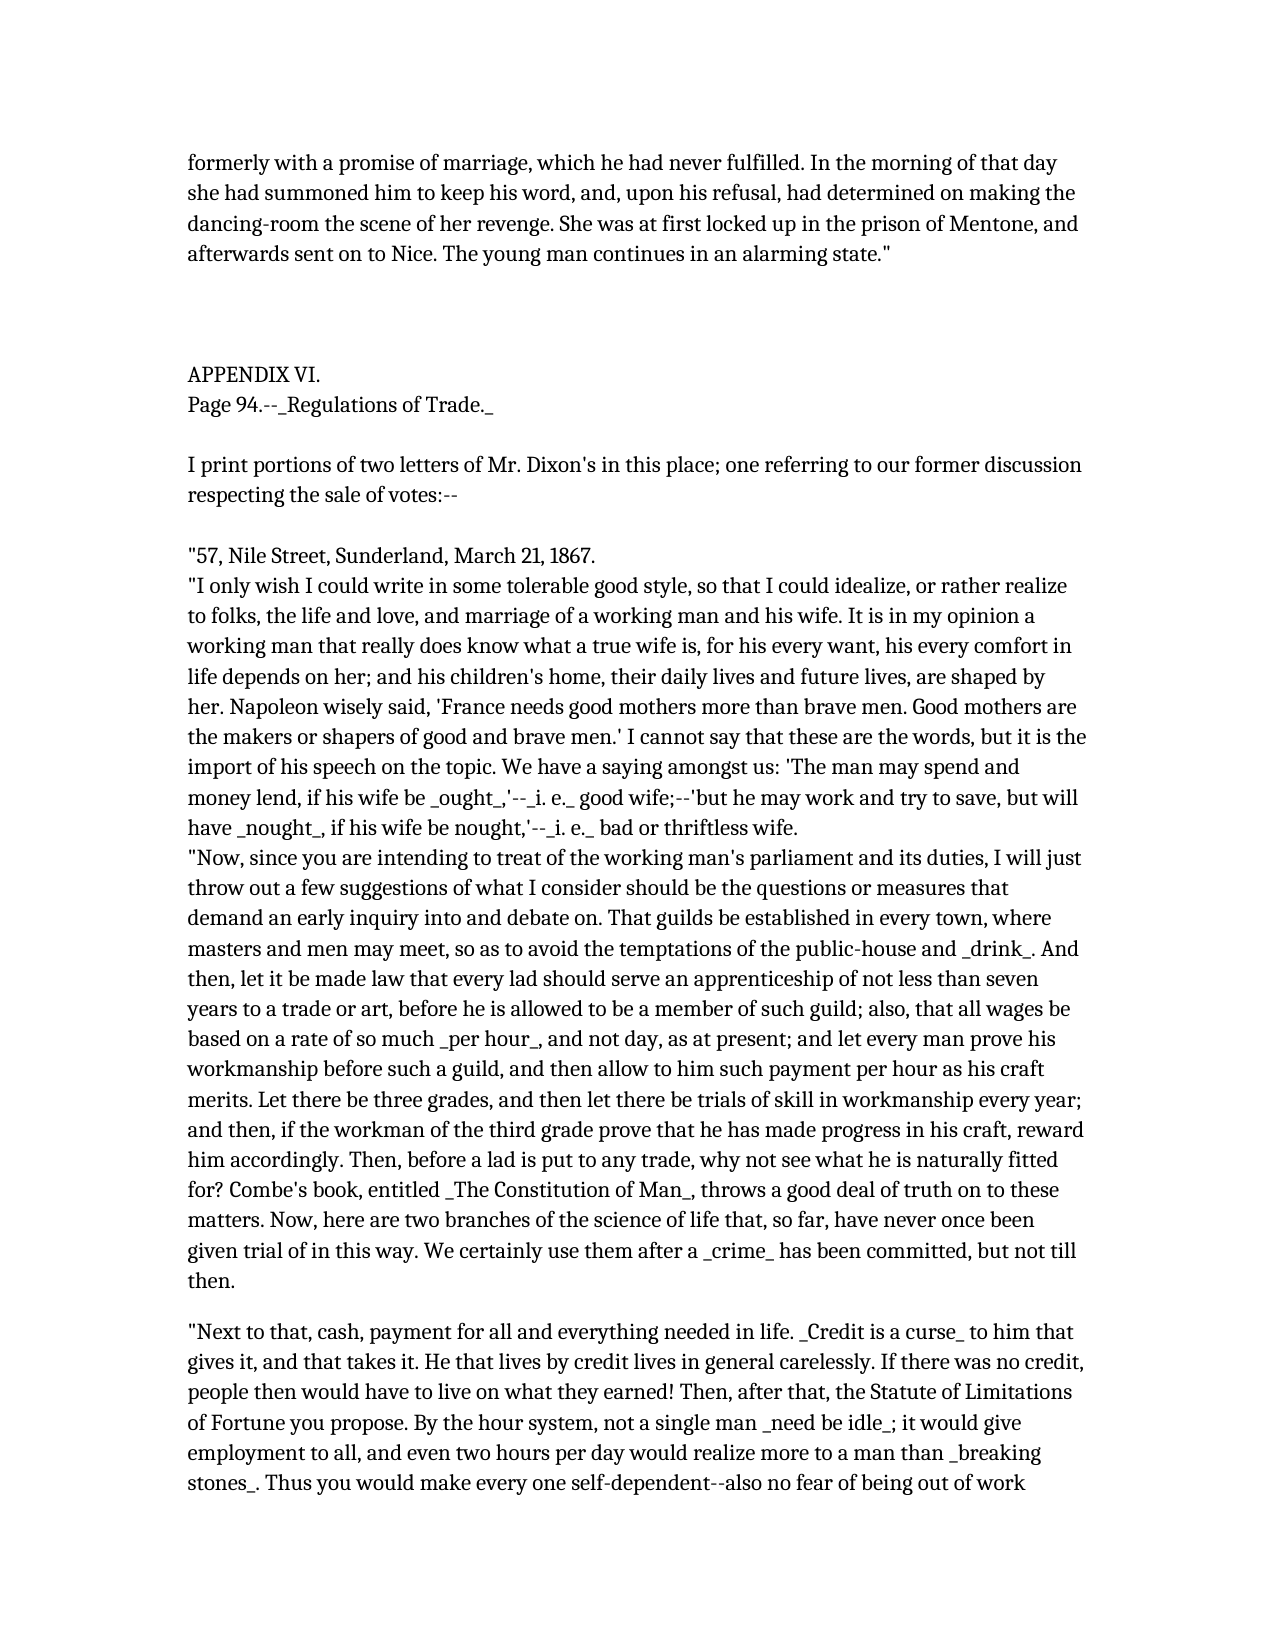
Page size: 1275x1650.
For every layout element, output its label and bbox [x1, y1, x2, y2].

text [187, 150, 1087, 1294]
text [187, 1319, 1087, 1496]
